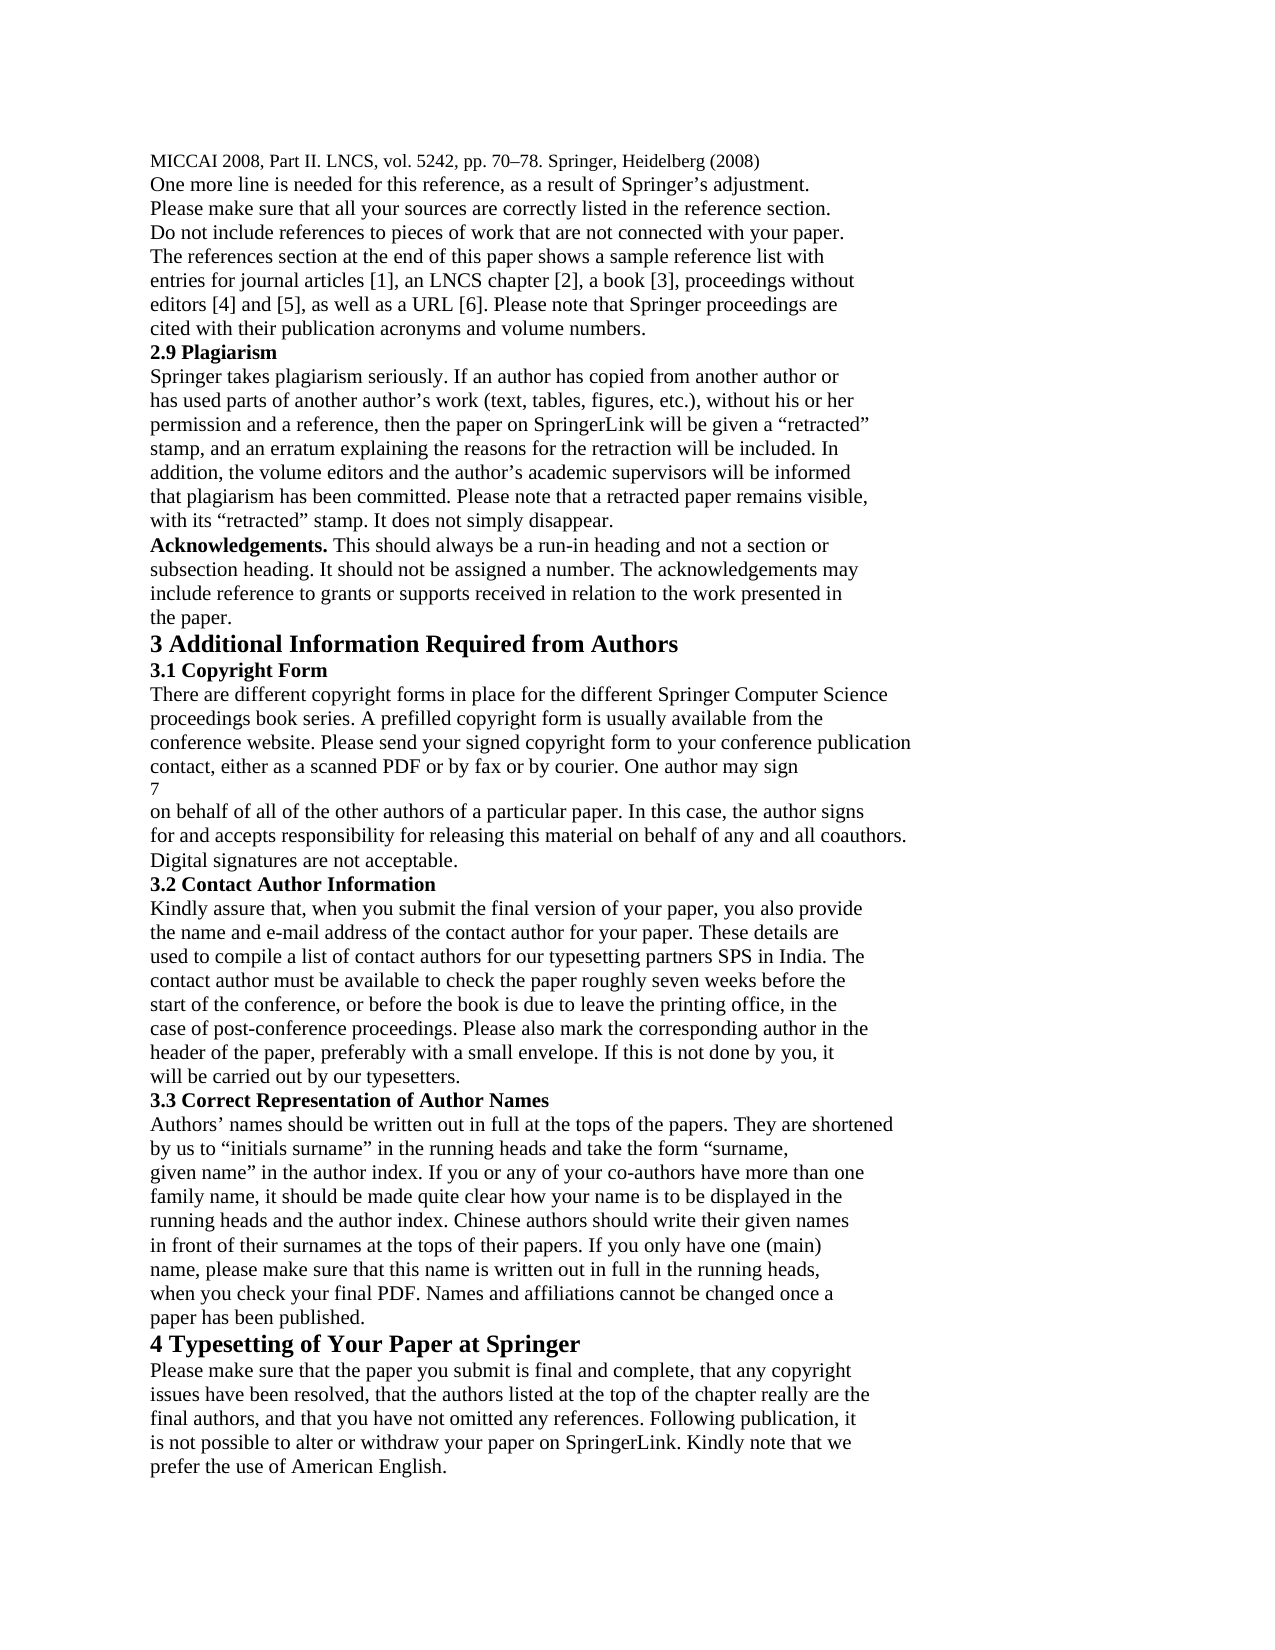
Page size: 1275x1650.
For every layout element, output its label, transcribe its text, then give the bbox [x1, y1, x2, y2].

text Kindly assure that, when you submit the final version of your paper, you also provide [150, 896, 1125, 920]
text Authors’ names should be written out in full at the tops of the papers. They are shortened [150, 1112, 1125, 1136]
text addition, the volume editors and the author’s academic supervisors will be informed [150, 460, 1125, 484]
text MICCAI 2008, Part II. LNCS, vol. 5242, pp. 70–78. Springer, Heidelberg (2008) [150, 150, 1125, 172]
text 7 [150, 778, 1125, 799]
text has used parts of another author’s work (text, tables, figures, etc.), without his or her [150, 388, 1125, 412]
text for and accepts responsibility for releasing this material on behalf of any and all coauthors. [150, 823, 1125, 847]
text One more line is needed for this reference, as a result of Springer’s adjustment. [150, 172, 1125, 196]
text Please make sure that all your sources are correctly listed in the reference section. [150, 196, 1125, 220]
text final authors, and that you have not omitted any references. Following publication, it [150, 1406, 1125, 1430]
text prefer the use of American English. [150, 1454, 1125, 1478]
text 3.2 Contact Author Information [150, 872, 1125, 896]
text is not possible to alter or withdraw your paper on SpringerLink. Kindly note that we [150, 1430, 1125, 1454]
text when you check your final PDF. Names and affiliations cannot be changed once a [150, 1281, 1125, 1305]
text permission and a reference, then the paper on SpringerLink will be given a “retracted” [150, 412, 1125, 436]
text header of the paper, preferably with a small envelope. If this is not done by you, it [150, 1040, 1125, 1064]
text running heads and the author index. Chinese authors should write their given names [150, 1208, 1125, 1232]
text contact author must be available to check the paper roughly seven weeks before the [150, 968, 1125, 992]
text There are different copyright forms in place for the different Springer Computer Science [150, 682, 1125, 706]
text with its “retracted” stamp. It does not simply disappear. [150, 508, 1125, 532]
text stamp, and an erratum explaining the reasons for the retraction will be included. In [150, 436, 1125, 460]
text family name, it should be made quite clear how your name is to be displayed in the [150, 1184, 1125, 1208]
text The references section at the end of this paper shows a sample reference list with [150, 244, 1125, 268]
text entries for journal articles [1], an LNCS chapter [2], a book [3], proceedings without [150, 268, 1125, 292]
text 3 Additional Information Required from Authors [150, 629, 1125, 657]
text editors [4] and [5], as well as a URL [6]. Please note that Springer proceedings are [150, 292, 1125, 316]
text 4 Typesetting of Your Paper at Springer [150, 1329, 1125, 1357]
text Acknowledgements. This should always be a run-in heading and not a section or [150, 532, 1125, 557]
text conference website. Please send your signed copyright form to your conference publication [150, 730, 1125, 754]
text 2.9 Plagiarism [150, 340, 1125, 364]
text subsection heading. It should not be assigned a number. The acknowledgements may [150, 557, 1125, 581]
text will be carried out by our typesetters. [150, 1064, 1125, 1088]
text start of the conference, or before the book is due to leave the printing office, in the [150, 992, 1125, 1016]
text paper has been published. [150, 1305, 1125, 1329]
text given name” in the author index. If you or any of your co-authors have more than one [150, 1160, 1125, 1184]
text used to compile a list of contact authors for our typesetting partners SPS in India. The [150, 944, 1125, 968]
text Springer takes plagiarism seriously. If an author has copied from another author or [150, 364, 1125, 388]
text issues have been resolved, that the authors listed at the top of the chapter really are the [150, 1382, 1125, 1406]
text 3.3 Correct Representation of Author Names [150, 1088, 1125, 1112]
text in front of their surnames at the tops of their papers. If you only have one (main) [150, 1232, 1125, 1257]
text by us to “initials surname” in the running heads and take the form “surname, [150, 1136, 1125, 1160]
text Please make sure that the paper you submit is final and complete, that any copyright [150, 1357, 1125, 1382]
text the name and e-mail address of the contact author for your paper. These details are [150, 920, 1125, 944]
text contact, either as a scanned PDF or by fax or by courier. One author may sign [150, 754, 1125, 778]
text 3.1 Copyright Form [150, 657, 1125, 682]
text on behalf of all of the other authors of a particular paper. In this case, the author signs [150, 799, 1125, 823]
text include reference to grants or supports received in relation to the work presented in [150, 581, 1125, 605]
text cited with their publication acronyms and volume numbers. [150, 316, 1125, 340]
text Do not include references to pieces of work that are not connected with your paper. [150, 220, 1125, 244]
text proceedings book series. A prefilled copyright form is usually available from the [150, 706, 1125, 730]
text name, please make sure that this name is written out in full in the running heads, [150, 1257, 1125, 1281]
text Digital signatures are not acceptable. [150, 847, 1125, 872]
text that plagiarism has been committed. Please note that a retracted paper remains visible, [150, 484, 1125, 508]
text case of post-conference proceedings. Please also mark the corresponding author in the [150, 1016, 1125, 1040]
text the paper. [150, 605, 1125, 629]
